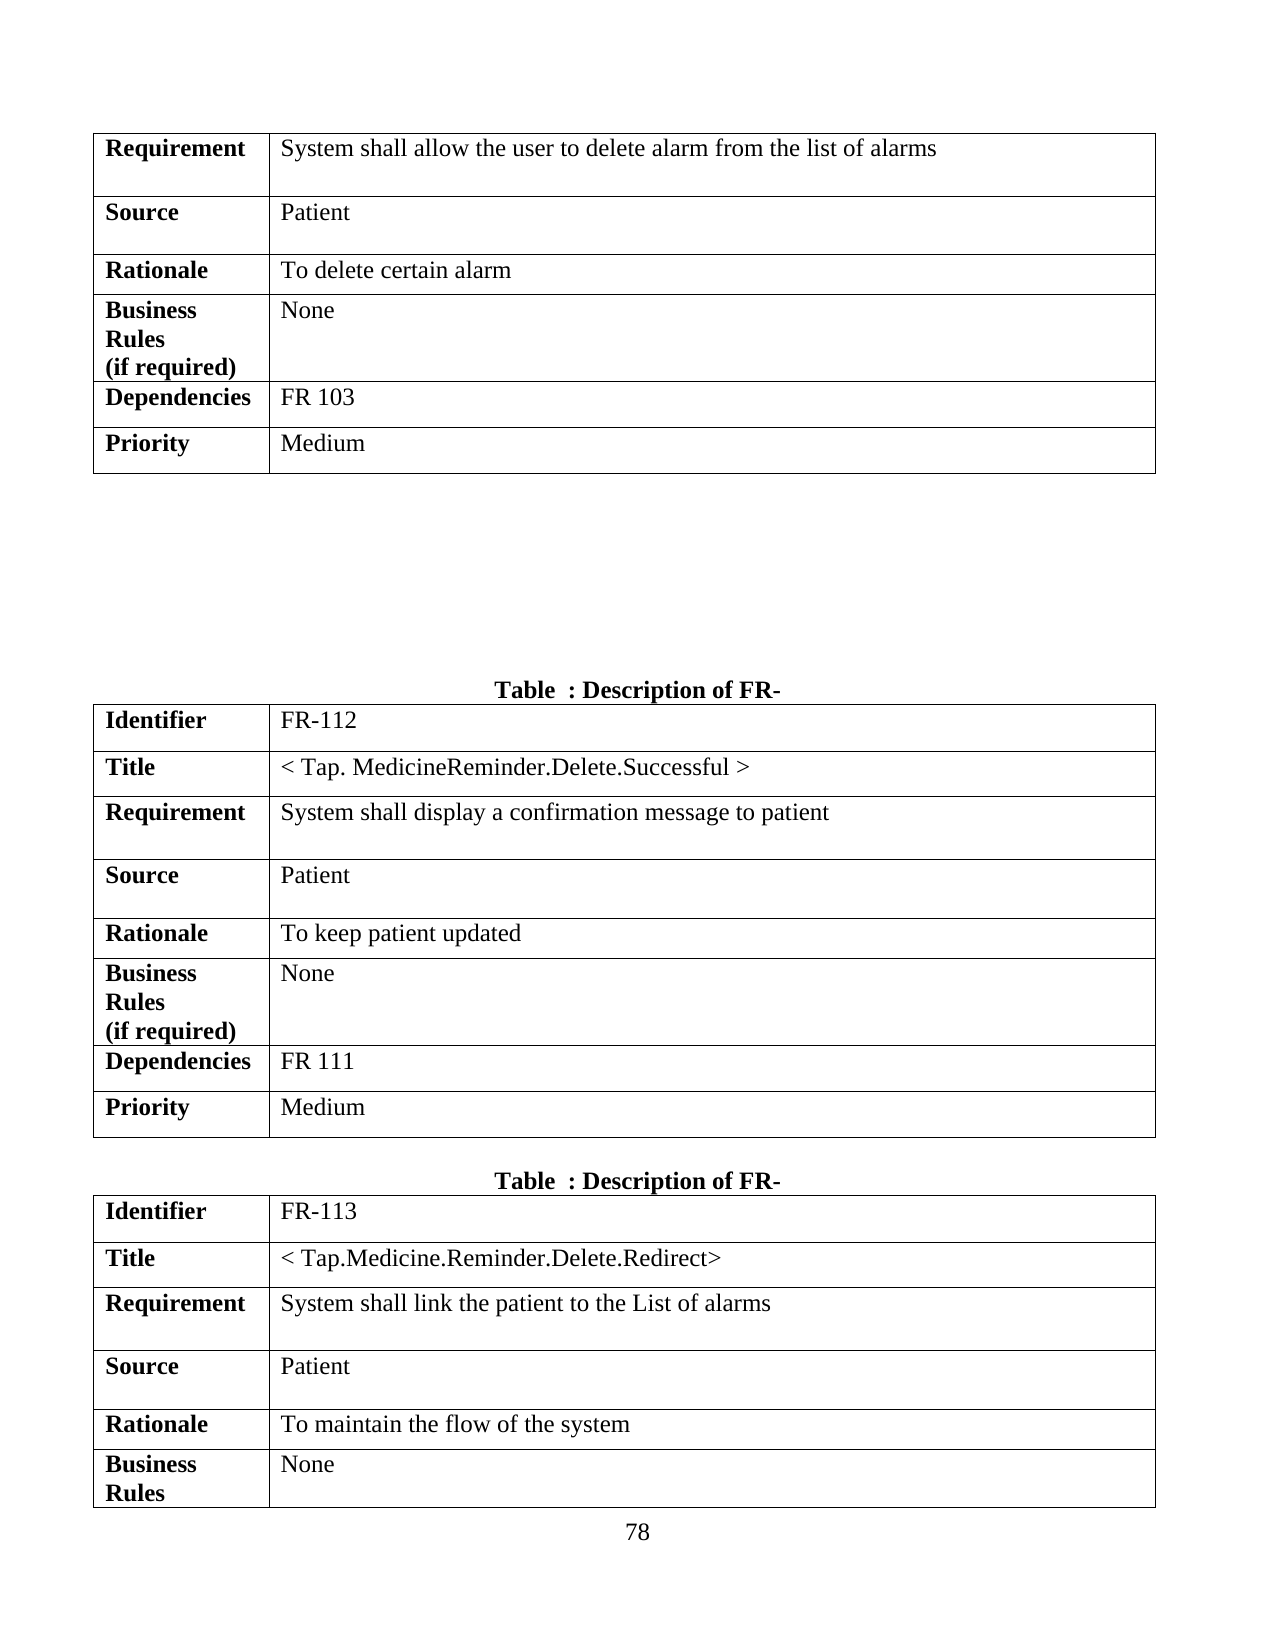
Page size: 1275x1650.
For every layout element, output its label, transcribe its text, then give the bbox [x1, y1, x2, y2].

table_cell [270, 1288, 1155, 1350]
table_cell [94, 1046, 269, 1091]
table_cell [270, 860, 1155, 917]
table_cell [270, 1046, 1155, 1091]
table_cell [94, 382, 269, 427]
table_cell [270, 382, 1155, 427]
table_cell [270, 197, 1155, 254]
text Table : Description of FR- [120, 675, 1155, 704]
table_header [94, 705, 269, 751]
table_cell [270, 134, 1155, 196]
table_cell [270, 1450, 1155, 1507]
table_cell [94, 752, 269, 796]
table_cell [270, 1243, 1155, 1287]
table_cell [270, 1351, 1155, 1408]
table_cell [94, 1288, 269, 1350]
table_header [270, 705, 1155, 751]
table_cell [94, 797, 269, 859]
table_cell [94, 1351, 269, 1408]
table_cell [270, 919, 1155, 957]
text Table : Description of FR- [120, 1166, 1155, 1195]
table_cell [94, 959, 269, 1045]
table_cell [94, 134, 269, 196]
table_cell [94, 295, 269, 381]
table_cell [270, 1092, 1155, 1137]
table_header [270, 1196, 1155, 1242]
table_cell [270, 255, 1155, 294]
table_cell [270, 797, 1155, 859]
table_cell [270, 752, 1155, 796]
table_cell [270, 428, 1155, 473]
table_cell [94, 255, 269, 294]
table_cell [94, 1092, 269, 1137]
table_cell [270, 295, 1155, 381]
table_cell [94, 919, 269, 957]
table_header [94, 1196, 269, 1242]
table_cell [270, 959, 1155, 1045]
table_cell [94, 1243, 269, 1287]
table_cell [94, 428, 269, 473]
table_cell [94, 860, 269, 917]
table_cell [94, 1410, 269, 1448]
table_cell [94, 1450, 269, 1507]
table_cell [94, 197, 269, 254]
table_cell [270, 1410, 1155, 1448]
